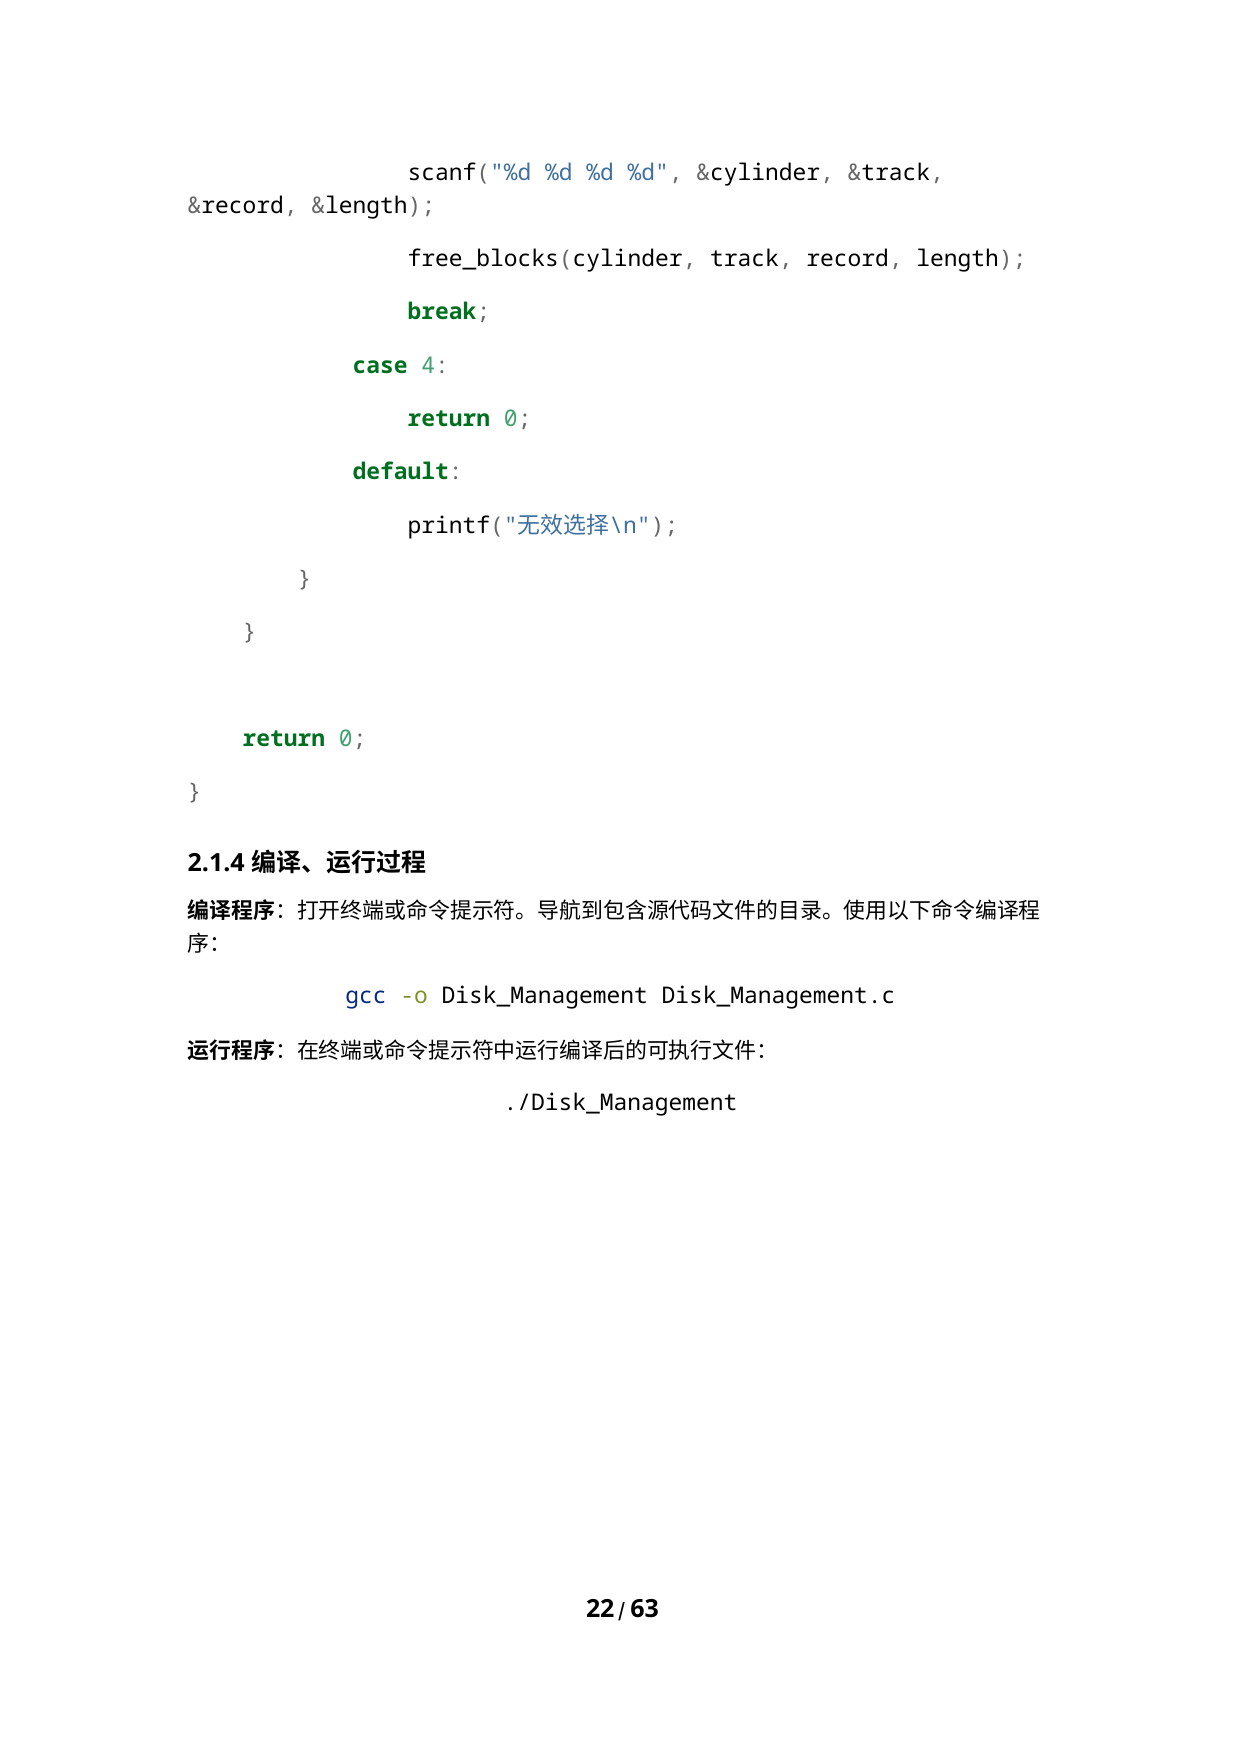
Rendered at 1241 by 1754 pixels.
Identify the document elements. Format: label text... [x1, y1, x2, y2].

text 运行程序：在终端或命令提示符中运行编译后的可执行文件： [187, 1032, 1053, 1065]
text free_blocks(cylinder, track, record, length); [187, 241, 1053, 274]
text ./Disk_Management [187, 1086, 1053, 1118]
text } [187, 615, 1053, 647]
text default: [187, 455, 1053, 487]
text scanf("%d %d %d %d", &cylinder, &track, &record, &length); [187, 156, 1053, 221]
text case 4: [187, 348, 1053, 381]
text return 0; [187, 401, 1053, 434]
text printf("无效选择\n"); [187, 508, 1053, 541]
text 编译程序：打开终端或命令提示符。导航到包含源代码文件的目录。使用以下命令编译程序： [187, 893, 1053, 958]
text gcc -o Disk_Management Disk_Management.c [187, 979, 1053, 1011]
text break; [187, 295, 1053, 327]
text } [187, 775, 1053, 807]
text return 0; [187, 721, 1053, 754]
subtitle 2.1.4 编译、运行过程 [187, 828, 1053, 893]
text } [187, 561, 1053, 594]
